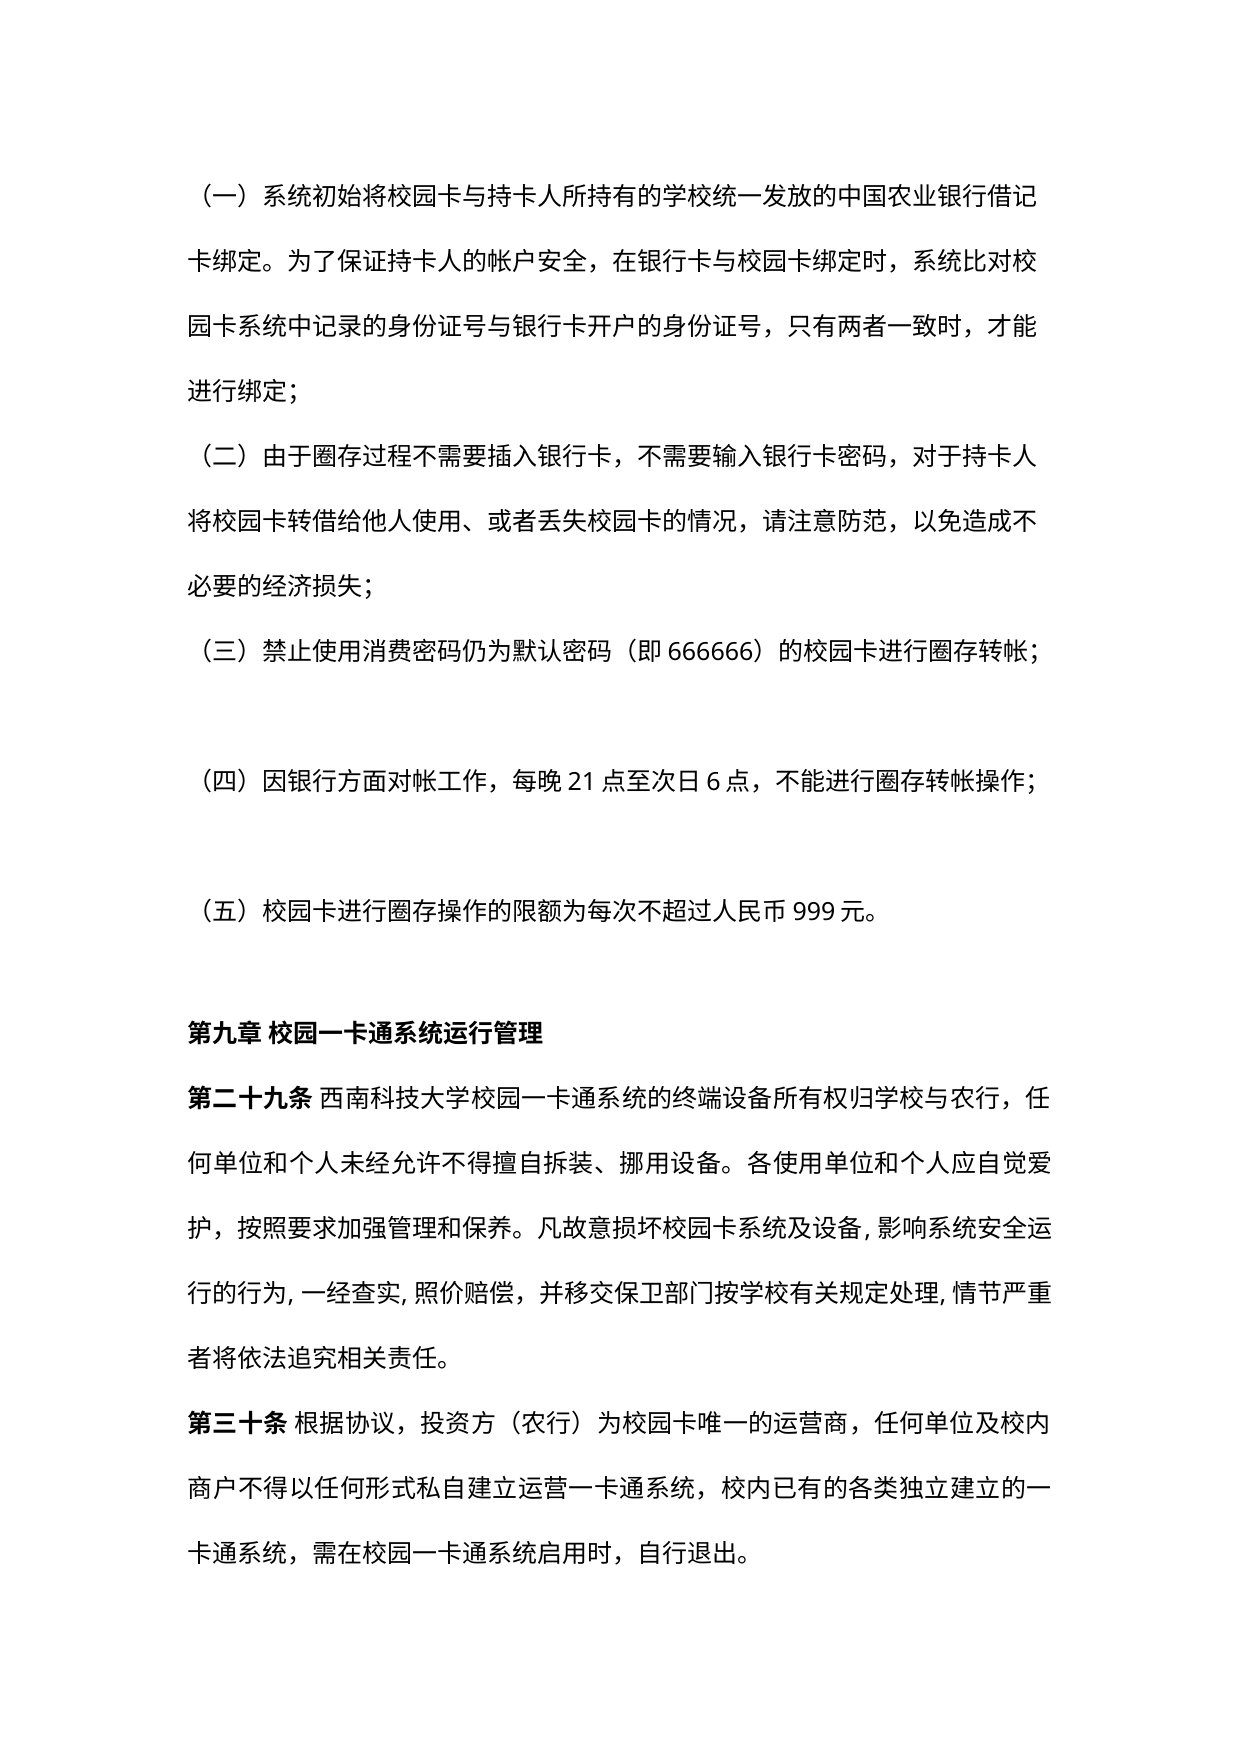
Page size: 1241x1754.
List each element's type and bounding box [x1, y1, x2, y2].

text [187, 162, 1053, 942]
text [187, 967, 1053, 1584]
